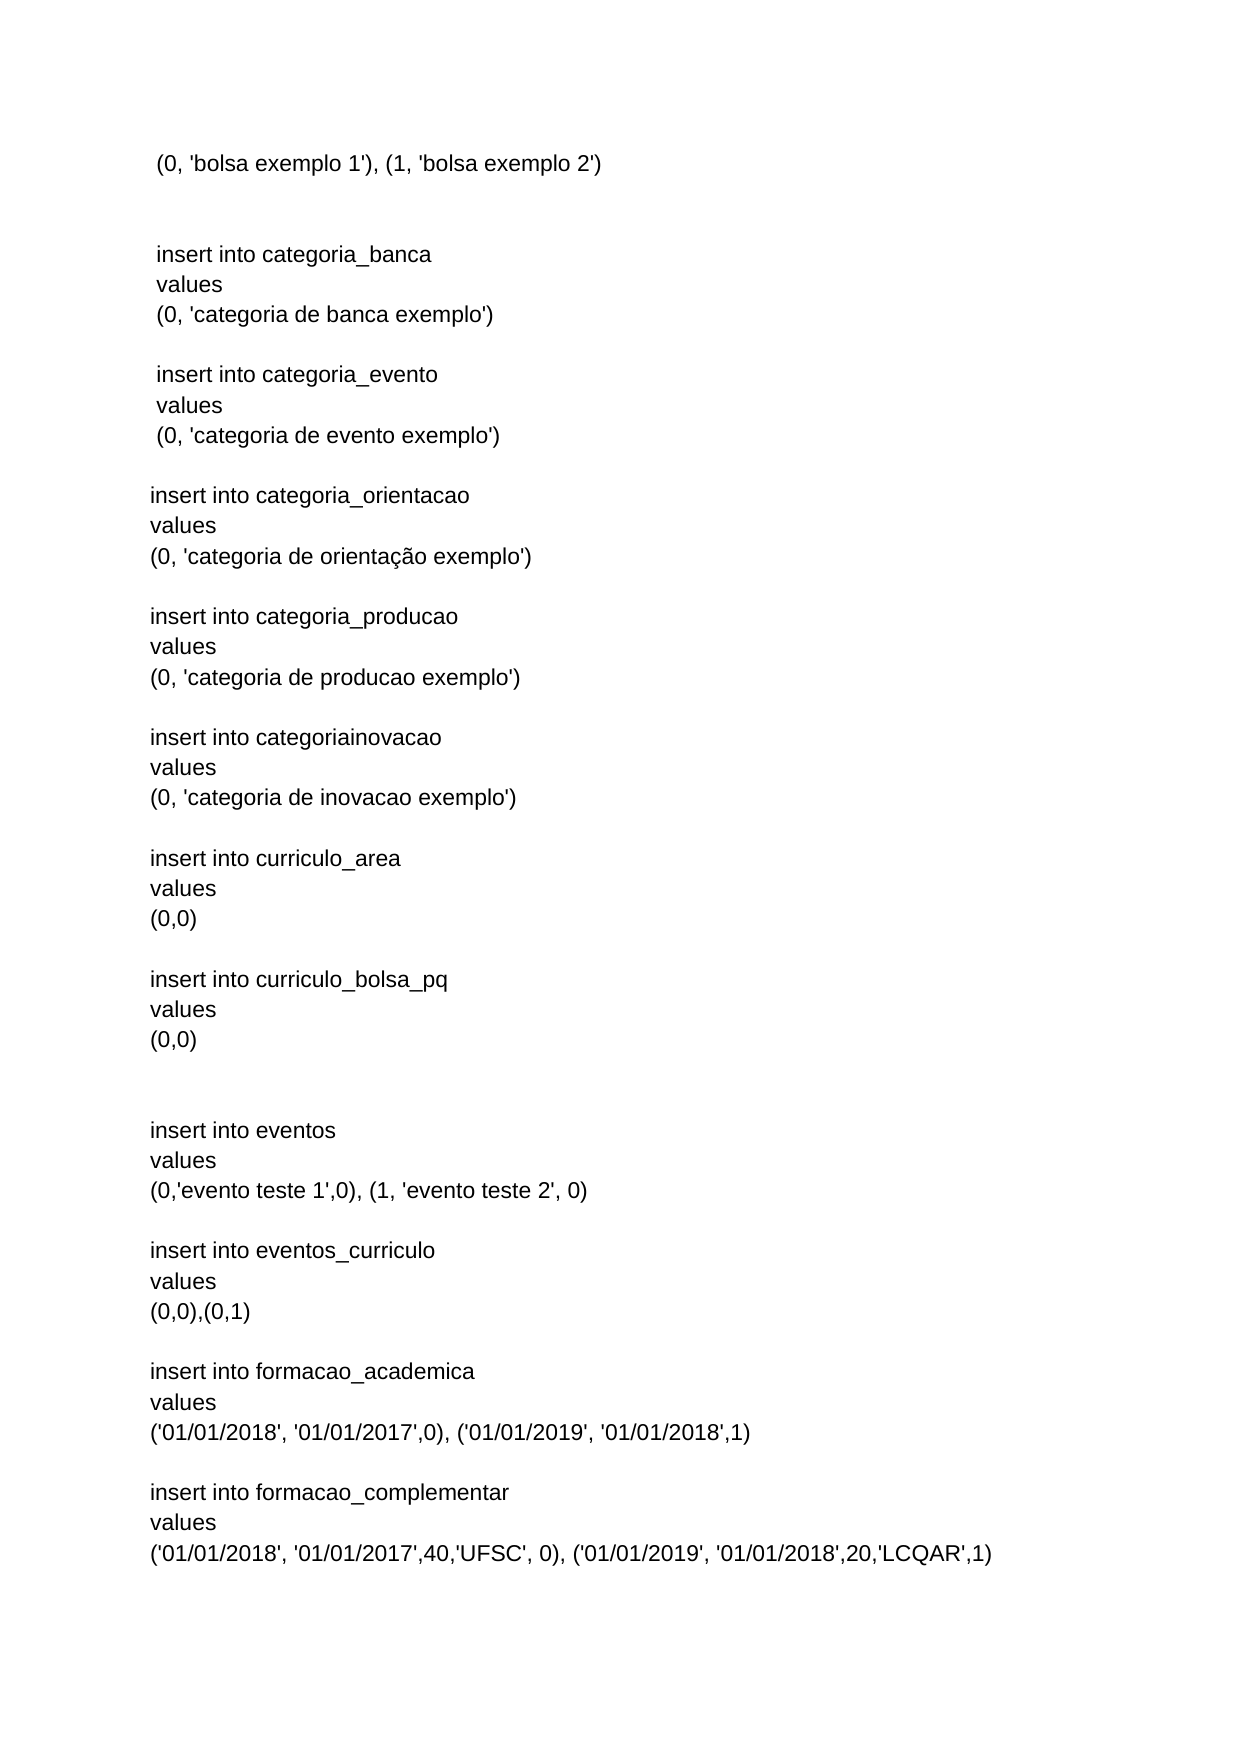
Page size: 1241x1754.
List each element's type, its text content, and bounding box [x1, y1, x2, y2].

text (0,'evento teste 1',0), (1, 'evento teste 2', 0) [150, 1177, 1090, 1203]
text insert into formacao_academica [150, 1358, 1090, 1385]
text values [150, 633, 1090, 660]
text insert into categoria_producao [150, 603, 1090, 629]
text values [150, 1509, 1090, 1536]
text (0, 'bolsa exemplo 1'), (1, 'bolsa exemplo 2') [150, 150, 1090, 176]
text insert into eventos_curriculo [150, 1237, 1090, 1264]
text values [150, 1147, 1090, 1173]
text values [150, 875, 1090, 901]
text ('01/01/2018', '01/01/2017',0), ('01/01/2019', '01/01/2018',1) [150, 1419, 1090, 1445]
text insert into categoria_orientacao [150, 482, 1090, 509]
text insert into categoria_evento [150, 361, 1090, 388]
text (0, 'categoria de evento exemplo') [150, 422, 1090, 448]
text insert into categoria_banca [150, 241, 1090, 267]
text (0, 'categoria de inovacao exemplo') [150, 784, 1090, 811]
text insert into formacao_complementar [150, 1479, 1090, 1506]
text (0, 'categoria de orientação exemplo') [150, 543, 1090, 569]
text insert into eventos [150, 1117, 1090, 1143]
text insert into categoriainovacao [150, 724, 1090, 750]
text values [150, 754, 1090, 781]
text (0,0) [150, 1026, 1090, 1052]
text values [150, 271, 1090, 297]
text insert into curriculo_bolsa_pq [150, 966, 1090, 992]
text values [150, 1388, 1090, 1415]
text (0,0) [150, 905, 1090, 932]
text values [150, 996, 1090, 1022]
text values [150, 1268, 1090, 1294]
text (0,0),(0,1) [150, 1298, 1090, 1324]
text values [150, 392, 1090, 418]
text (0, 'categoria de producao exemplo') [150, 663, 1090, 690]
text ('01/01/2018', '01/01/2017',40,'UFSC', 0), ('01/01/2019', '01/01/2018',20,'LCQAR',1) [150, 1539, 1090, 1566]
text insert into curriculo_area [150, 845, 1090, 871]
text values [150, 512, 1090, 539]
text (0, 'categoria de banca exemplo') [150, 301, 1090, 327]
